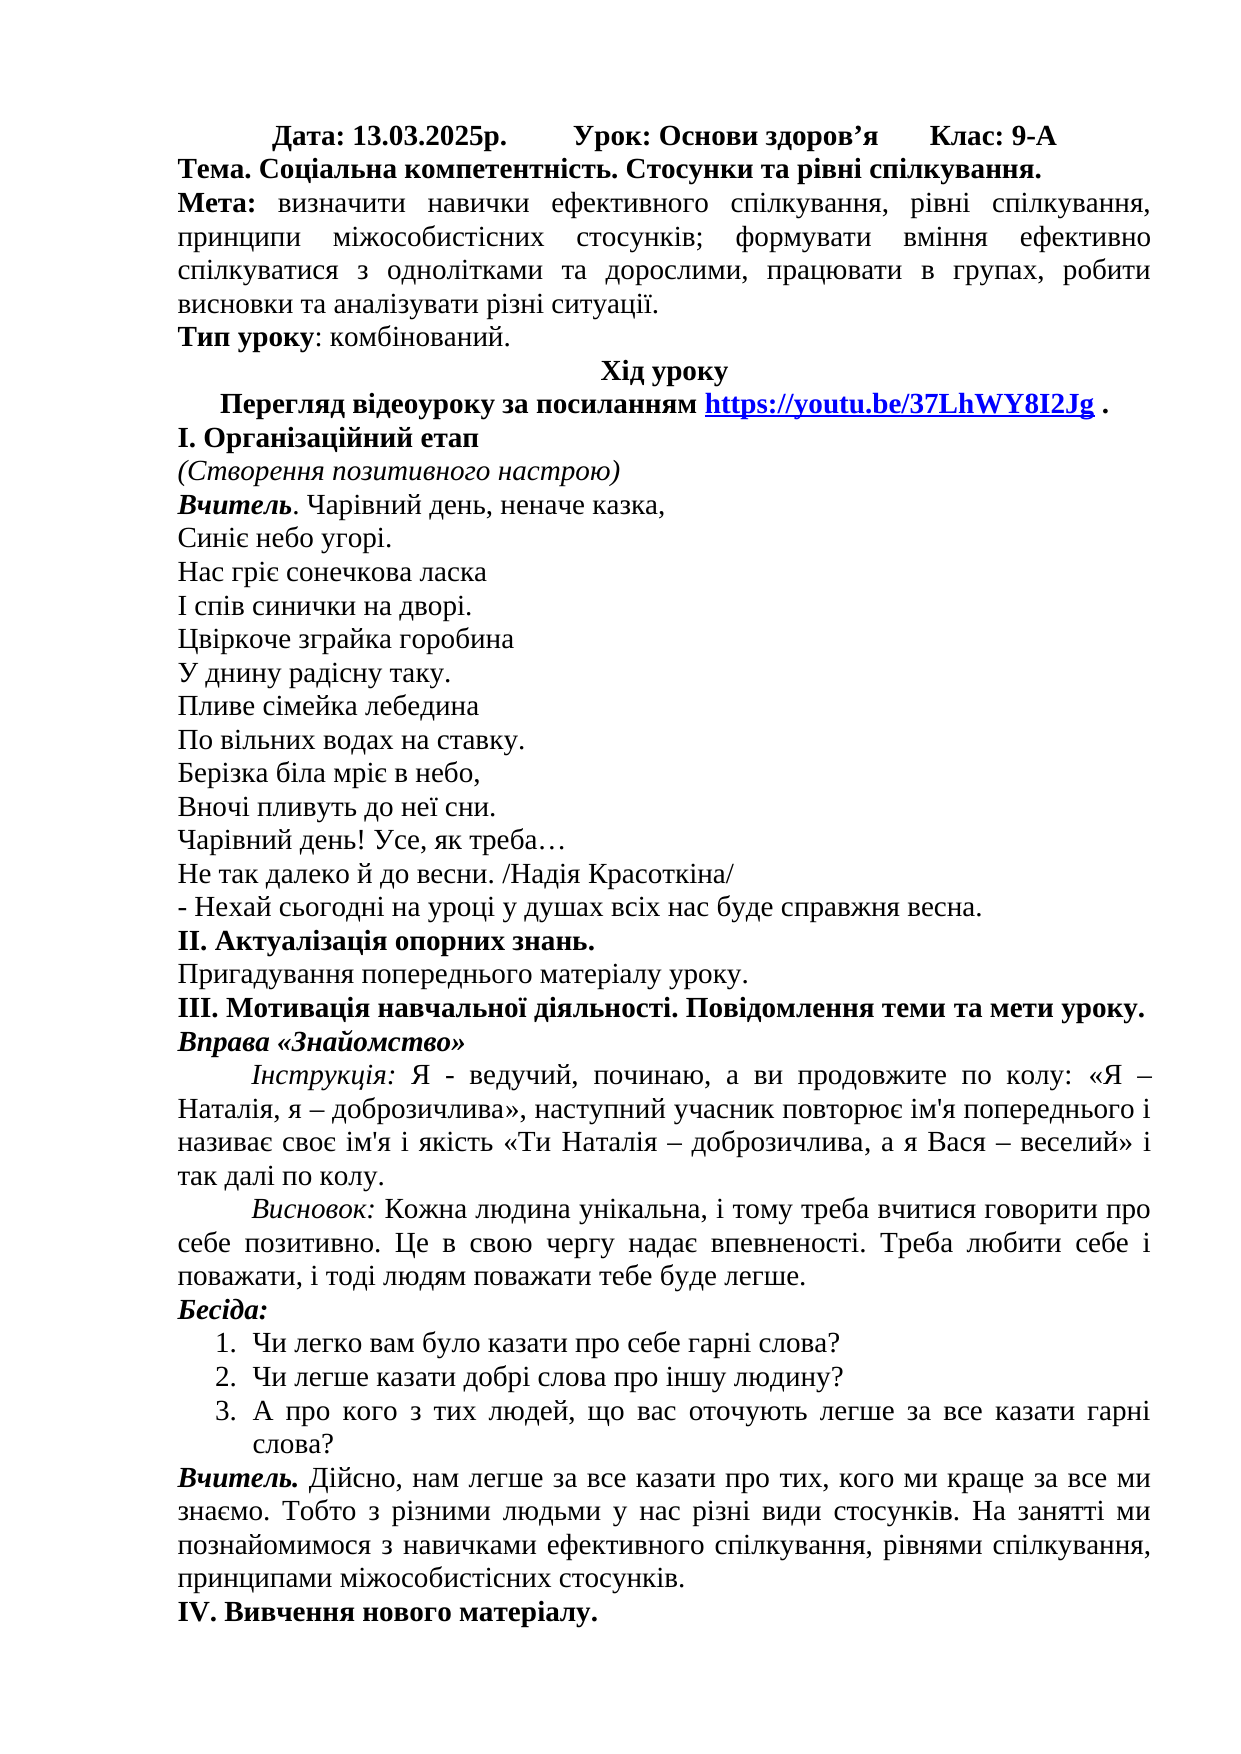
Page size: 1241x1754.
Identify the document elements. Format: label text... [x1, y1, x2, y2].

text ІІ. Актуалізація опорних знань. [177, 923, 1152, 957]
text Інструкція: Я - ведучий, починаю, а ви продовжите по колу: «Я – Наталія, я – доброзичлива», наступний учасник повторює ім'я попереднього і називає своє ім'я і якість «Ти Наталія – доброзичлива, а я Вася – веселий» і так далі по колу. [177, 1057, 1152, 1191]
text Тип уроку: комбінований. [177, 319, 1152, 353]
text Пригадування попереднього матеріалу уроку. [177, 957, 1152, 990]
text Висновок: Кожна людина унікальна, і тому треба вчитися говорити про себе позитивно. Це в свою чергу надає впевненості. Треба любити себе і поважати, і тоді людям поважати тебе буде легше. [177, 1191, 1152, 1292]
list Чи легко вам було казати про себе гарні слова? [215, 1326, 1152, 1359]
text Бесіда: [177, 1292, 1152, 1326]
list - Нехай сьогодні на уроці у душах всіх нас буде справжня весна. [177, 889, 1152, 923]
text Дата: 13.03.2025р. Урок: Основи здоров’я Клас: 9-А [177, 118, 1152, 152]
text Перегляд відеоуроку за посиланням https://youtu.be/37LhWY8I2Jg . [177, 386, 1152, 420]
text Вправа «Знайомство» [177, 1024, 1152, 1057]
text Вчитель. Чарівний день, неначе казка, Синіє небо угорі. Нас гріє сонечкова ласка І спів синички на дворі. Цвіркоче зграйка горобина У днину радісну таку. Пливе сімейка лебедина По вільних водах на ставку. Берізка біла мріє в небо, Вночі пливуть до неї сни. Чарівний день! Усе, як треба… Не так далеко й до весни. /Надія Красоткіна/ [177, 487, 1152, 889]
text Тема. Соціальна компетентність. Стосунки та рівні спілкування. [177, 152, 1152, 185]
text ІV. Вивчення нового матеріалу. [177, 1594, 1152, 1627]
list Чи легше казати добрі слова про іншу людину? [215, 1359, 1152, 1393]
text Мета: визначити навички ефективного спілкування, рівні спілкування, принципи міжособистісних стосунків; формувати вміння ефективно спілкуватися з однолітками та дорослими, працювати в групах, робити висновки та аналізувати різні ситуації. [177, 185, 1152, 319]
text (Створення позитивного настрою) [177, 453, 1152, 487]
text І. Організаційний етап [177, 420, 1152, 453]
text Вчитель. Дійсно, нам легше за все казати про тих, кого ми краще за все ми знаємо. Тобто з різними людьми у нас різні види стосунків. На занятті ми познайомимося з навичками ефективного спілкування, рівнями спілкування, принципами міжособистісних стосунків. [177, 1460, 1152, 1594]
text ІІІ. Мотивація навчальної діяльності. Повідомлення теми та мети уроку. [177, 990, 1152, 1024]
text Хід уроку [177, 353, 1152, 386]
list А про кого з тих людей, що вас оточують легше за все казати гарні слова? [215, 1393, 1152, 1460]
